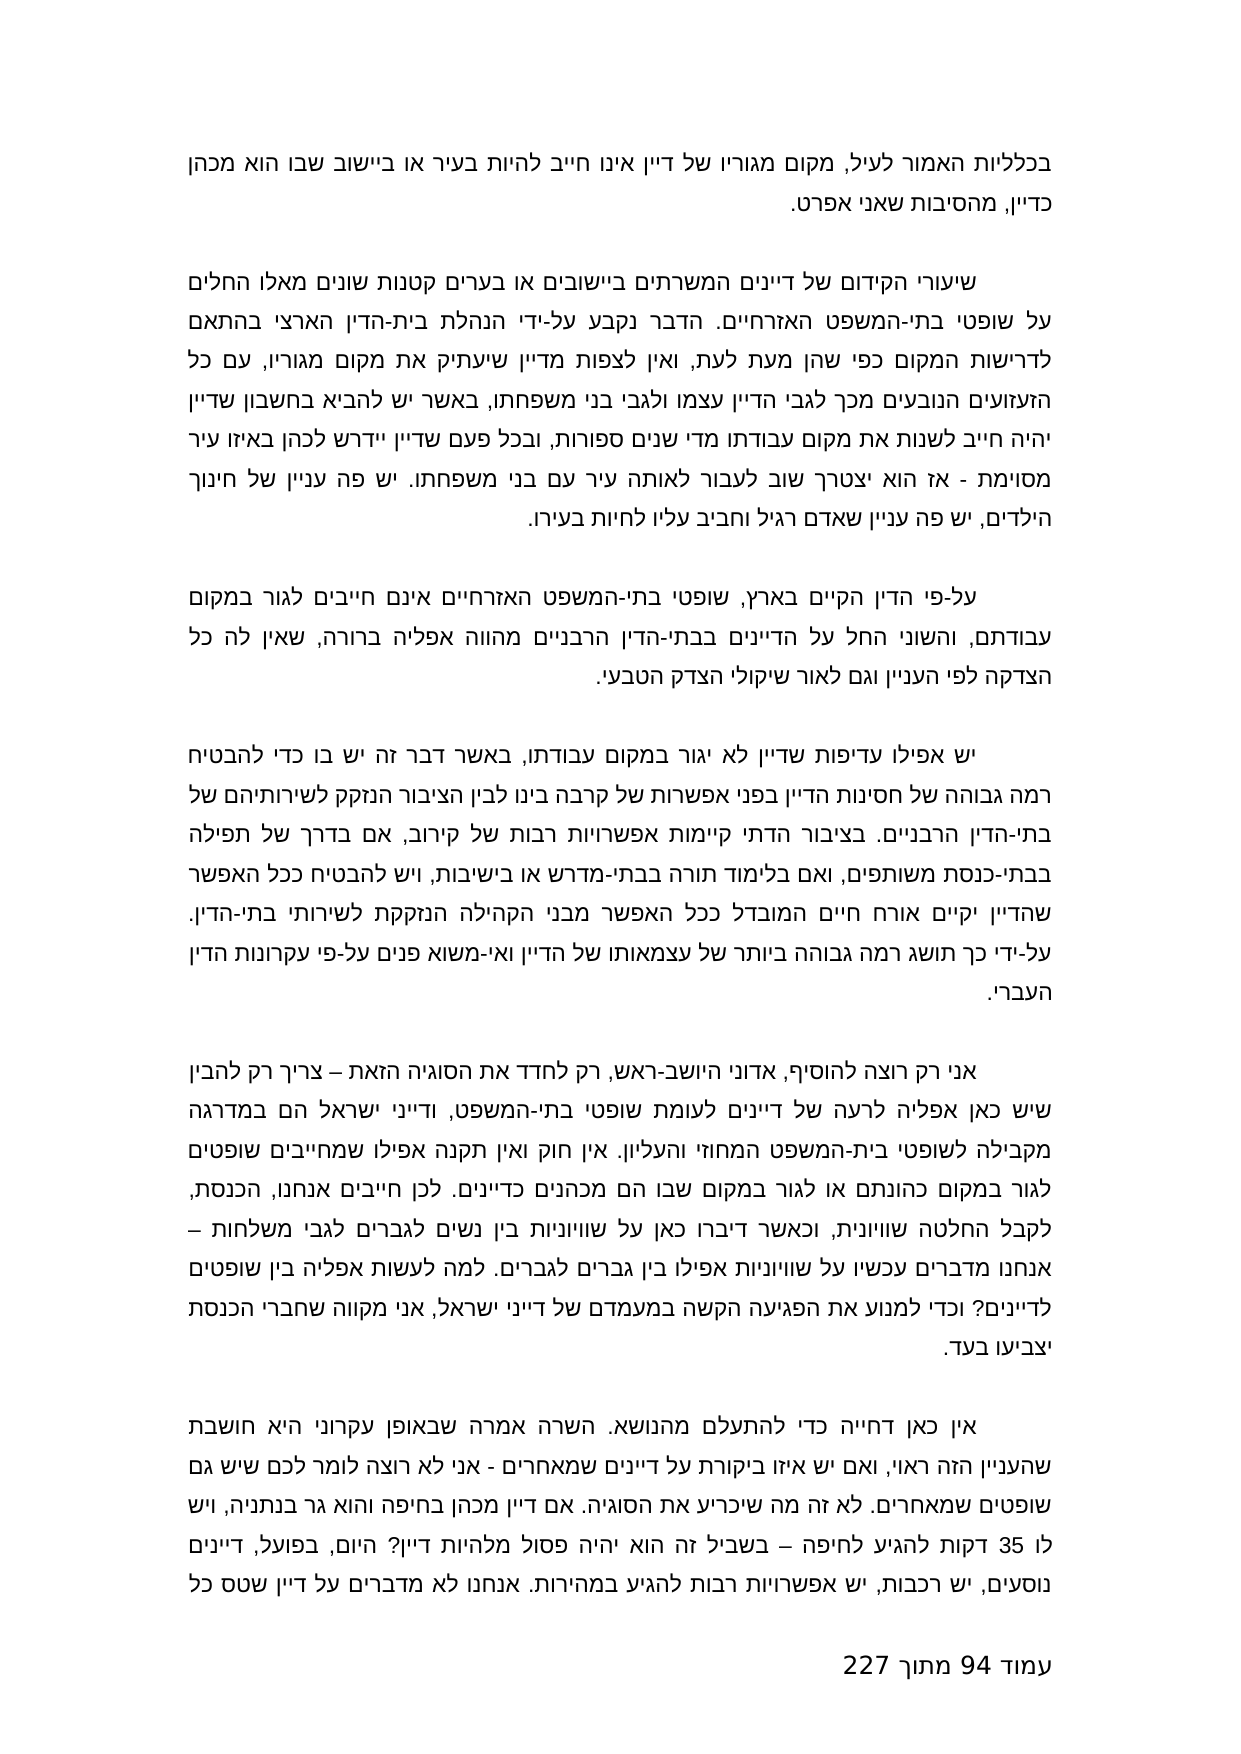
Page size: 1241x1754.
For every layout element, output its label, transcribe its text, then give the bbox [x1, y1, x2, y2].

text על-פי הדין הקיים בארץ, שופטי בתי-המשפט האזרחיים אינם חייבים לגור במקום עבודתם, והשוני החל על הדיינים בבתי-הדין הרבניים מהווה אפליה ברורה, שאין לה כל הצדקה לפי העניין וגם לאור שיקולי הצדק הטבעי. [187, 584, 1053, 689]
text אני רק רוצה להוסיף, אדוני היושב-ראש, רק לחדד את הסוגיה הזאת – צריך רק להבין שיש כאן אפליה לרעה של דיינים לעומת שופטי בתי-המשפט, ודייני ישראל הם במדרגה מקבילה לשופטי בית-המשפט המחוזי והעליון. אין חוק ואין תקנה אפילו שמחייבים שופטים לגור במקום כהונתם או לגור במקום שבו הם מכהנים כדיינים. לכן חייבים אנחנו, הכנסת, לקבל החלטה שוויונית, וכאשר דיברו כאן על שוויוניות בין נשים לגברים לגבי משלחות – אנחנו מדברים עכשיו על שוויוניות אפילו בין גברים לגברים. למה לעשות אפליה בין שופטים לדיינים? וכדי למנוע את הפגיעה הקשה במעמדם של דייני ישראל, אני מקווה שחברי הכנסת יצביעו בעד. [187, 1058, 1053, 1361]
text יש אפילו עדיפות שדיין לא יגור במקום עבודתו, באשר דבר זה יש בו כדי להבטיח רמה גבוהה של חסינות הדיין בפני אפשרות של קרבה בינו לבין הציבור הנזקק לשירותיהם של בתי-הדין הרבניים. בציבור הדתי קיימות אפשרויות רבות של קירוב, אם בדרך של תפילה בבתי-כנסת משותפים, ואם בלימוד תורה בבתי-מדרש או בישיבות, ויש להבטיח ככל האפשר שהדיין יקיים אורח חיים המובדל ככל האפשר מבני הקהילה הנזקקת לשירותי בתי-הדין. על-ידי כך תושג רמה גבוהה ביותר של עצמאותו של הדיין ואי-משוא פנים על-פי עקרונות הדין העברי. [187, 742, 1053, 1005]
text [187, 1413, 1053, 1598]
text שיעורי הקידום של דיינים המשרתים ביישובים או בערים קטנות שונים מאלו החלים על שופטי בתי-המשפט האזרחיים. הדבר נקבע על-ידי הנהלת בית-הדין הארצי בהתאם לדרישות המקום כפי שהן מעת לעת, ואין לצפות מדיין שיעתיק את מקום מגוריו, עם כל הזעזועים הנובעים מכך לגבי הדיין עצמו ולגבי בני משפחתו, באשר יש להביא בחשבון שדיין יהיה חייב לשנות את מקום עבודתו מדי שנים ספורות, ובכל פעם שדיין יידרש לכהן באיזו עיר מסוימת - אז הוא יצטרך שוב לעבור לאותה עיר עם בני משפחתו. יש פה עניין של חינוך הילדים, יש פה עניין שאדם רגיל וחביב עליו לחיות בעירו. [187, 268, 1053, 532]
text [187, 150, 1053, 216]
